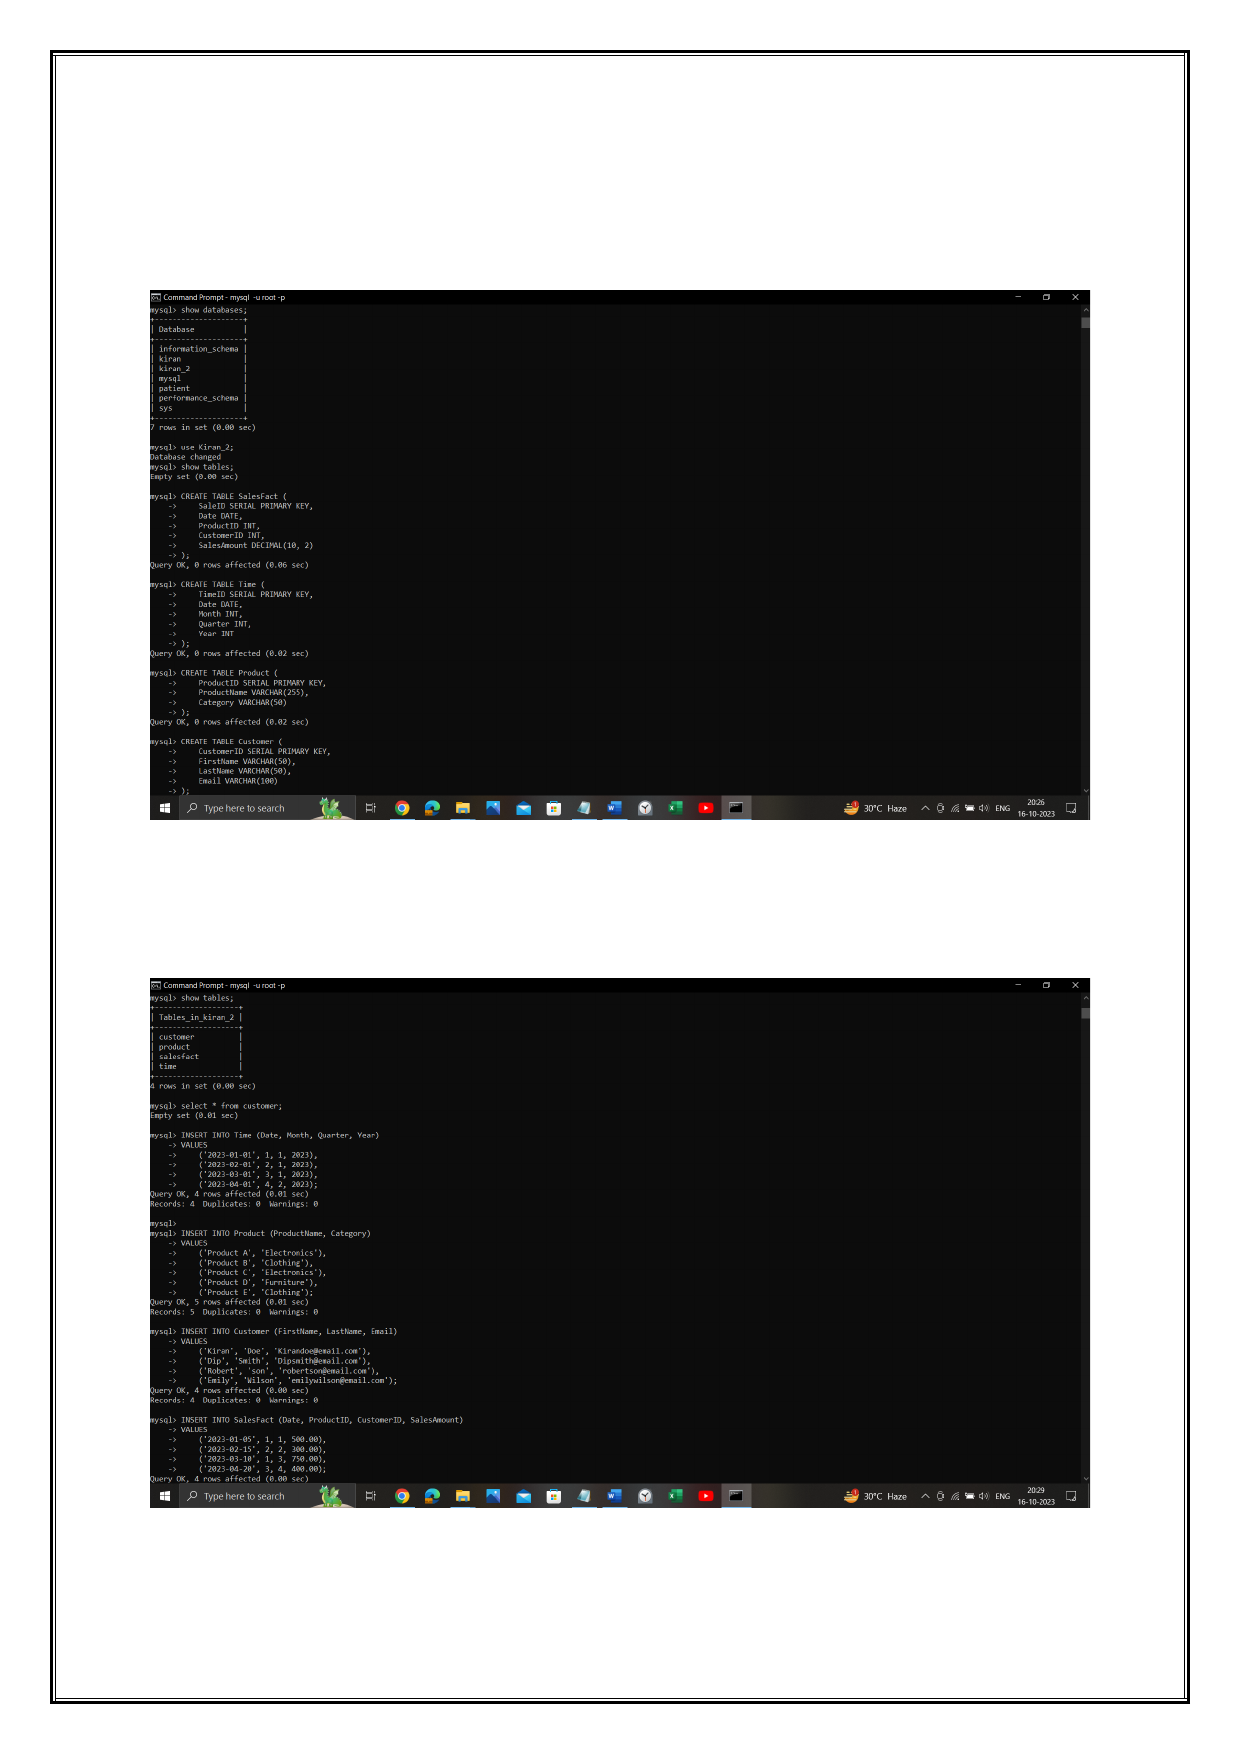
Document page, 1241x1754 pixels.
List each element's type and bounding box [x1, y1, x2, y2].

picture [150, 290, 1091, 820]
picture [150, 978, 1091, 1508]
